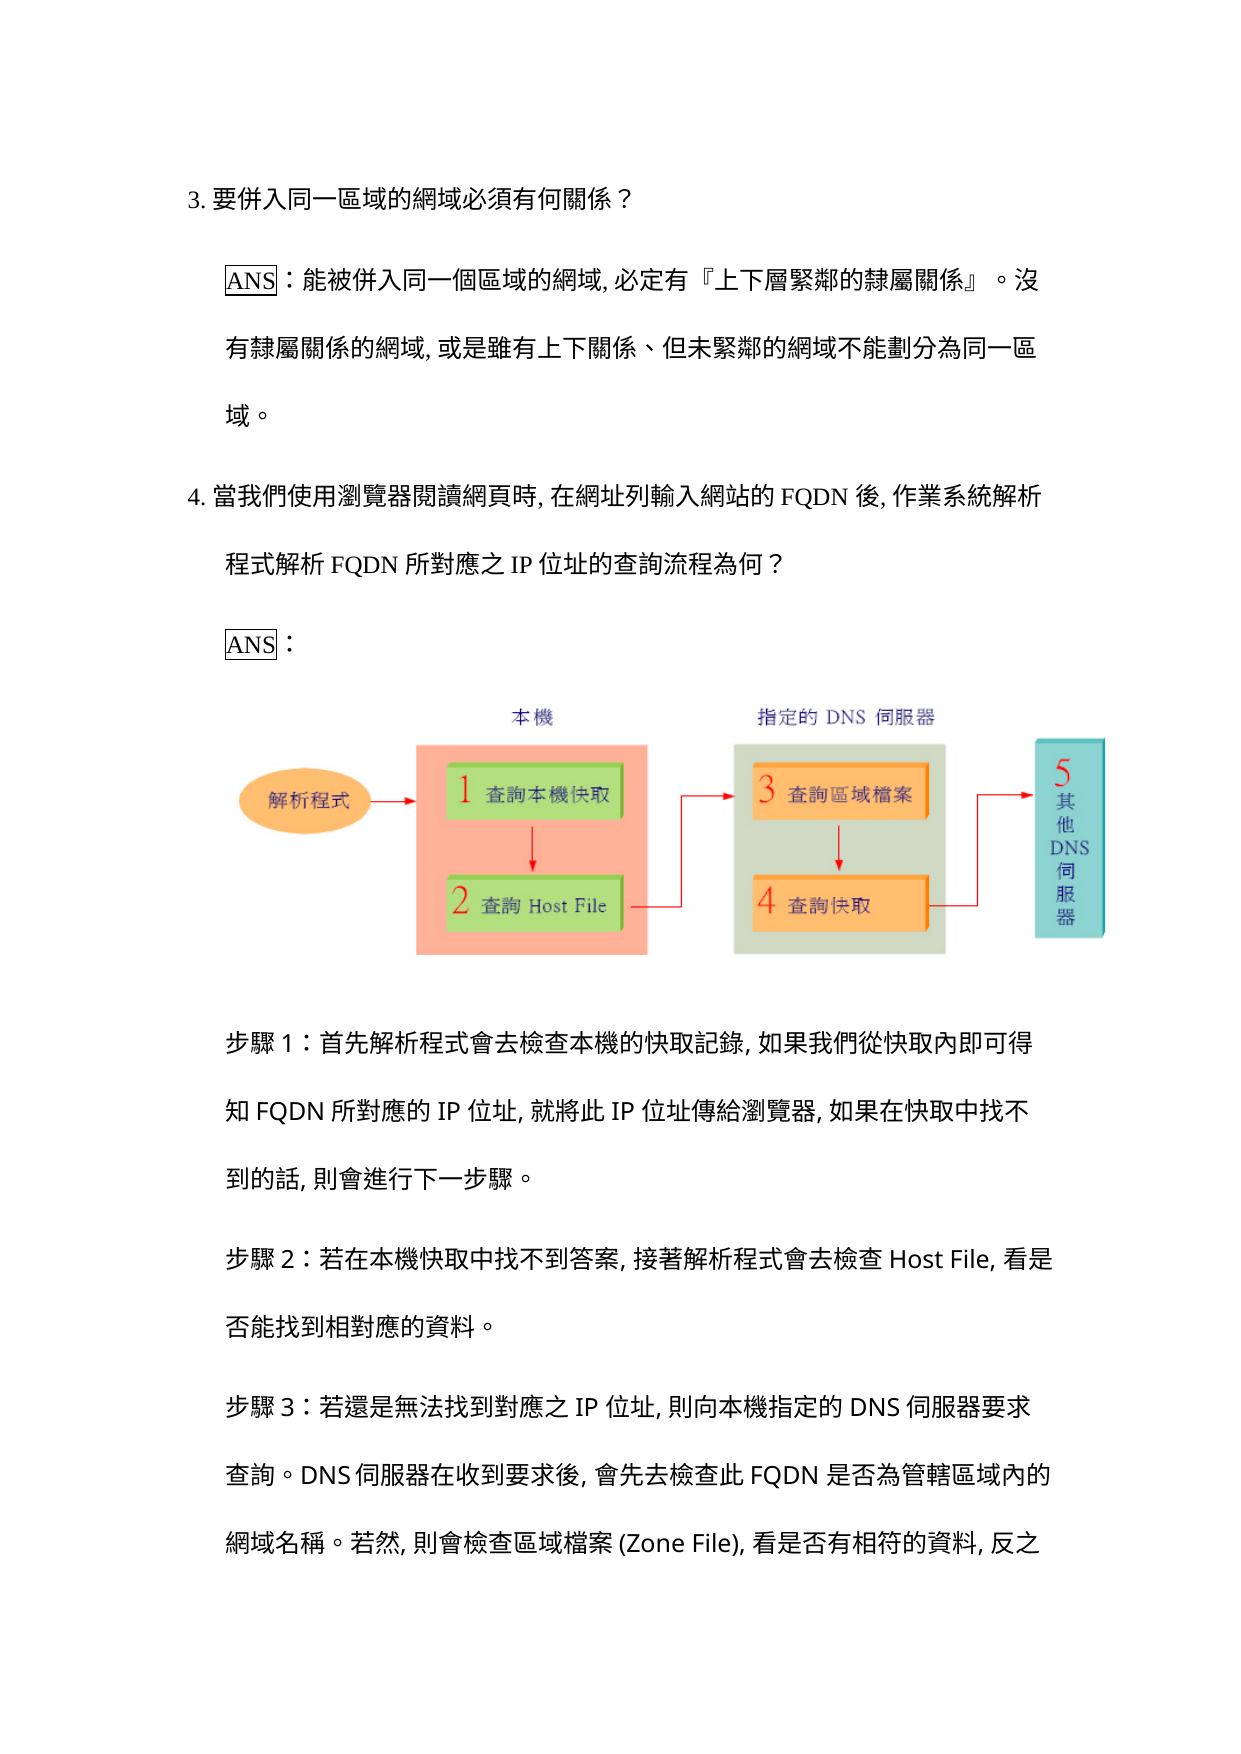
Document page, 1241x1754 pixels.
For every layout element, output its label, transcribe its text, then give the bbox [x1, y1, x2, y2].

text 步驟 1：首先解析程式會去檢查本機的快取記錄, 如果我們從快取內即可得知 FQDN 所對應的 IP 位址, 就將此 IP 位址傳給瀏覽器, 如果在快取中找不到的話, 則會進行下一步驟。 [225, 1007, 1053, 1211]
text 3. 要併入同一區域的網域必須有何關係？ [187, 164, 1053, 232]
text 4. 當我們使用瀏覽器閱讀網頁時, 在網址列輸入網站的 FQDN 後, 作業系統解析程式解析 FQDN 所對應之 IP 位址的查詢流程為何？ [187, 461, 1053, 596]
text ANS： [225, 609, 1053, 677]
text 步驟 2：若在本機快取中找不到答案, 接著解析程式會去檢查 Host File, 看是否能找到相對應的資料。 [225, 1224, 1053, 1359]
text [225, 1372, 1053, 1576]
picture [224, 689, 1125, 977]
text ANS：能被併入同一個區域的網域, 必定有『上下層緊鄰的隸屬關係』。沒有隸屬關係的網域, 或是雖有上下關係、但未緊鄰的網域不能劃分為同一區域。 [225, 244, 1053, 448]
